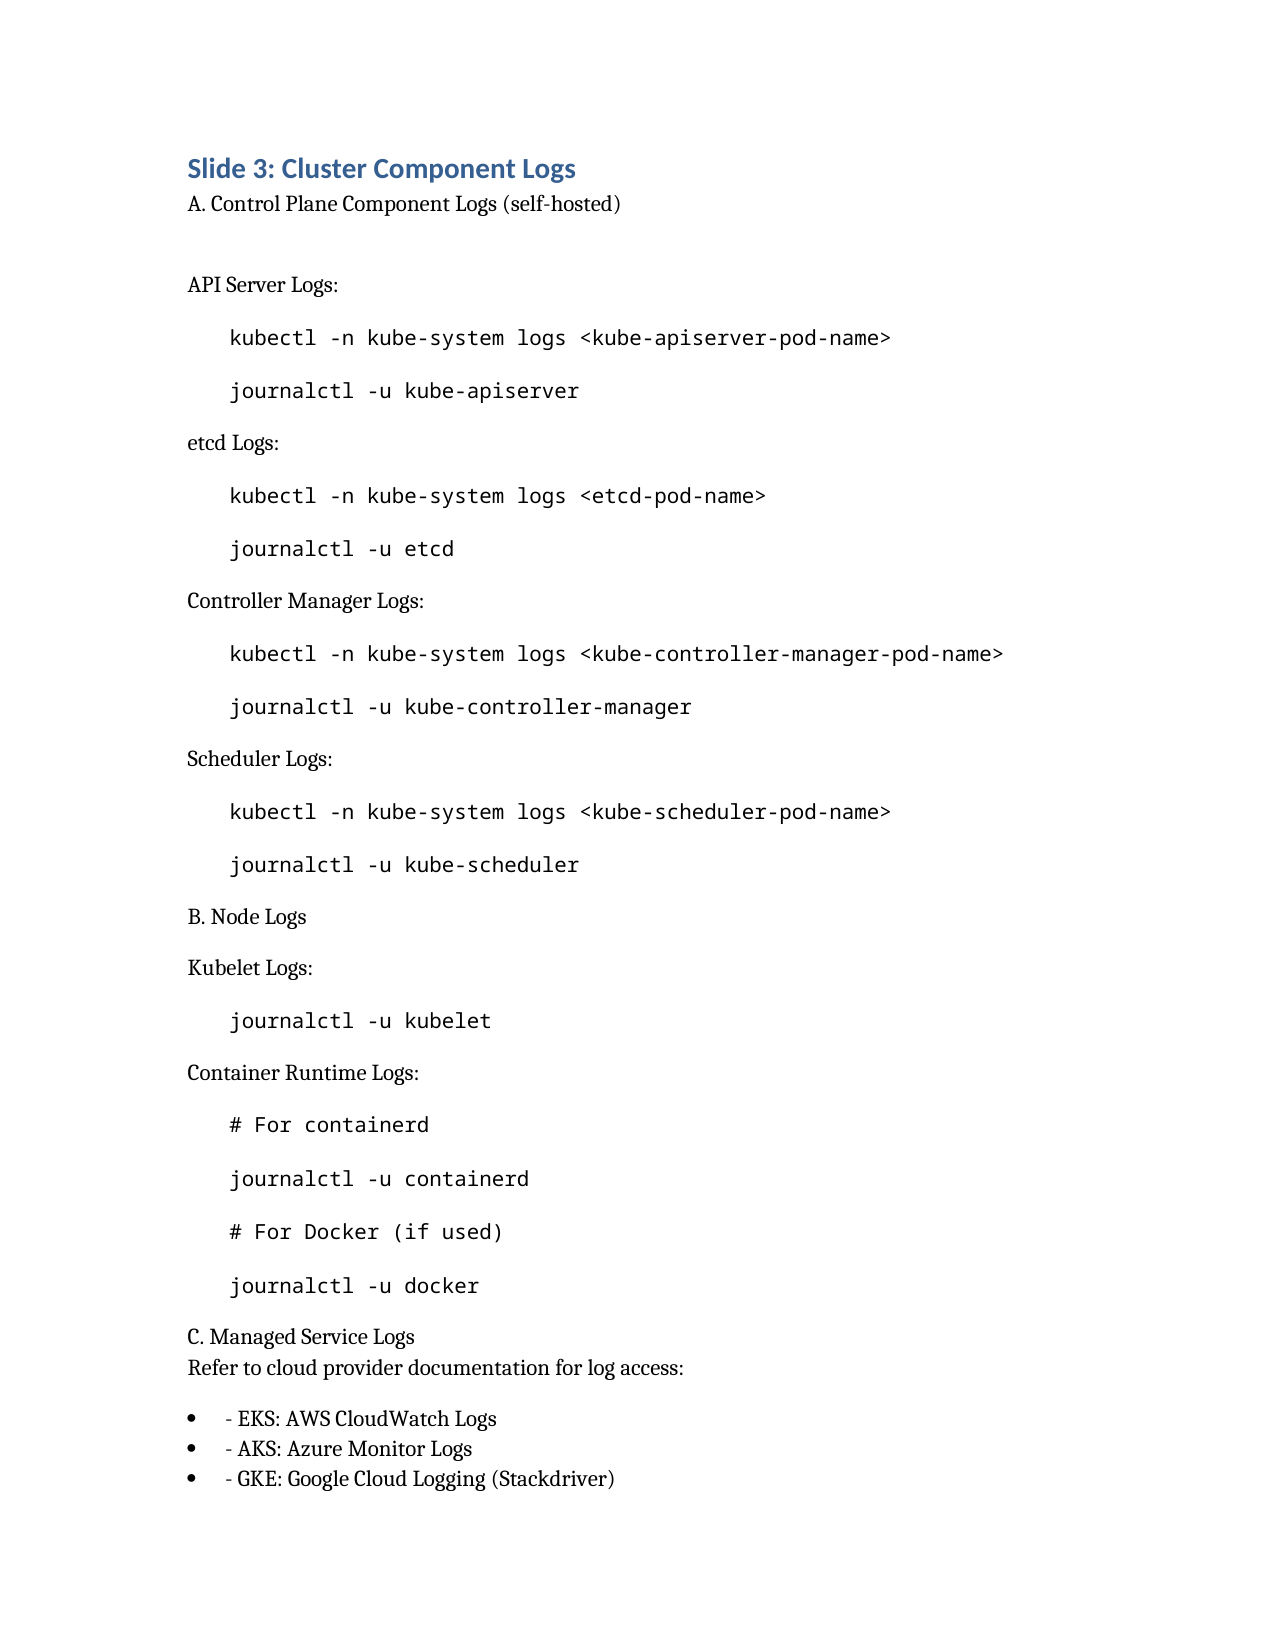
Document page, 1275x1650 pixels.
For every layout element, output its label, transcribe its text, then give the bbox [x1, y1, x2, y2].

list - EKS: AWS CloudWatch Logs [187, 1405, 1087, 1432]
text API Server Logs: [187, 272, 1087, 298]
text journalctl -u kubelet [229, 1006, 1087, 1034]
list - AKS: Azure Monitor Logs [187, 1436, 1087, 1462]
text kubectl -n kube-system logs <kube-scheduler-pod-name> [229, 797, 1087, 825]
text journalctl -u kube-controller-manager [229, 692, 1087, 721]
text Controller Manager Logs: [187, 588, 1087, 614]
text Kubelet Logs: [187, 955, 1087, 981]
text kubectl -n kube-system logs <etcd-pod-name> [229, 481, 1087, 509]
text journalctl -u kube-scheduler [229, 850, 1087, 879]
list - GKE: Google Cloud Logging (Stackdriver) [187, 1466, 1087, 1492]
text journalctl -u kube-apiserver [229, 377, 1087, 405]
text journalctl -u etcd [229, 534, 1087, 563]
text kubectl -n kube-system logs <kube-apiserver-pod-name> [229, 323, 1087, 352]
subtitle Slide 3: Cluster Component Logs [187, 150, 1087, 186]
text journalctl -u containerd [229, 1164, 1087, 1192]
text Container Runtime Logs: [187, 1059, 1087, 1086]
text journalctl -u docker [229, 1271, 1087, 1299]
text Scheduler Logs: [187, 746, 1087, 772]
text A. Control Plane Component Logs (self-hosted) [187, 191, 1087, 247]
text kubectl -n kube-system logs <kube-controller-manager-pod-name> [229, 639, 1087, 667]
text C. Managed Service Logs Refer to cloud provider documentation for log access: [187, 1324, 1087, 1381]
text # For Docker (if used) [229, 1217, 1087, 1246]
text B. Node Logs [187, 904, 1087, 930]
text etcd Logs: [187, 430, 1087, 456]
text # For containerd [229, 1110, 1087, 1139]
